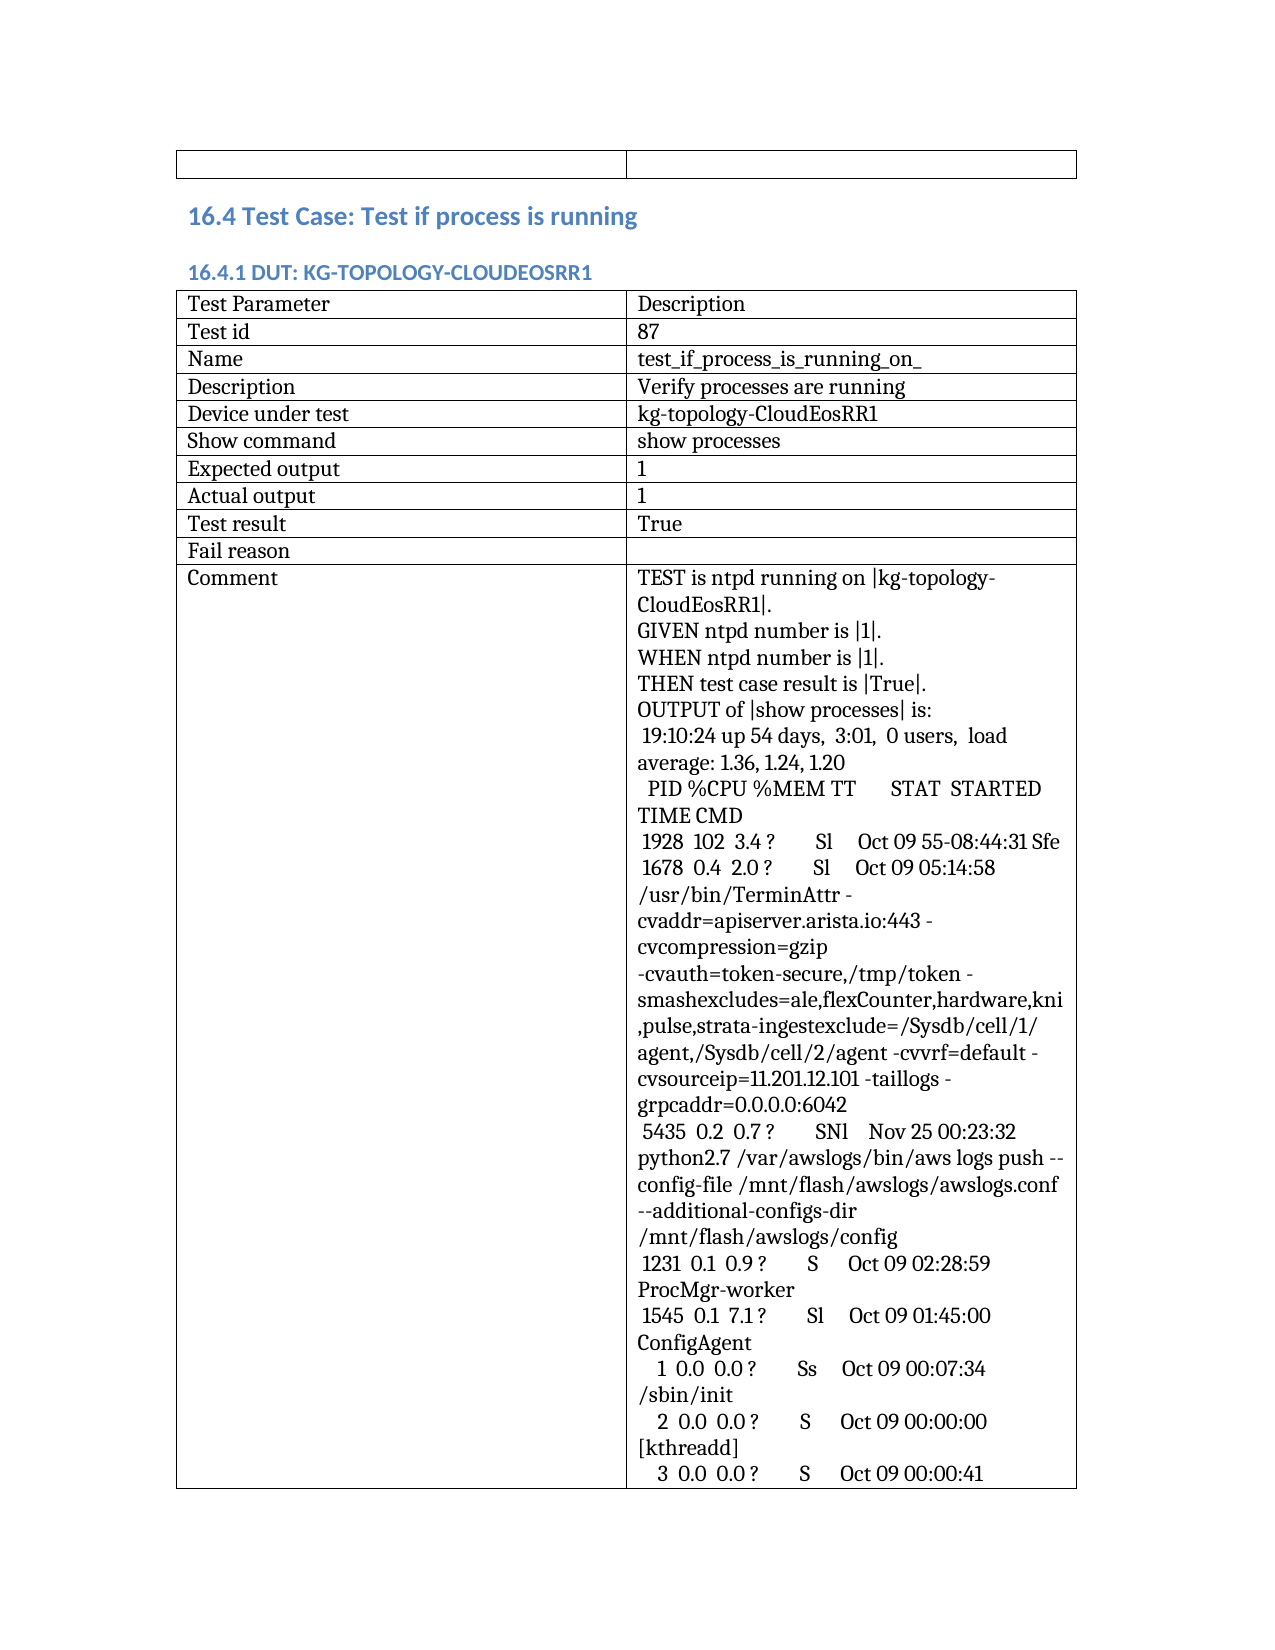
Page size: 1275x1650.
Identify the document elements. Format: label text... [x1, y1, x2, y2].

subtitle 16.4 Test Case: Test if process is running [187, 199, 1087, 232]
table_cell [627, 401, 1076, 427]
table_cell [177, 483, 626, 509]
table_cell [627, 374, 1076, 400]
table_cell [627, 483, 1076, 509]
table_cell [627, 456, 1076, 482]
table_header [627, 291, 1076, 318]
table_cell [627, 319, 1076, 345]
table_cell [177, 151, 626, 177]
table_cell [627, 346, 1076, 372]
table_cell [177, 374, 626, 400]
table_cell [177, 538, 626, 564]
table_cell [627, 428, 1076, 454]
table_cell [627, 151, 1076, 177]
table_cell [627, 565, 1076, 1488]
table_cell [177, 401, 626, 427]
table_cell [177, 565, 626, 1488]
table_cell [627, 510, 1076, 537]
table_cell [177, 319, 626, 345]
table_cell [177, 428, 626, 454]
subtitle 16.4.1 DUT: KG-TOPOLOGY-CLOUDEOSRR1 [187, 258, 1087, 286]
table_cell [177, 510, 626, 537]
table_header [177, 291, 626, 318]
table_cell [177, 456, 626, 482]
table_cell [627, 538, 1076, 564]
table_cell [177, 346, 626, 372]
